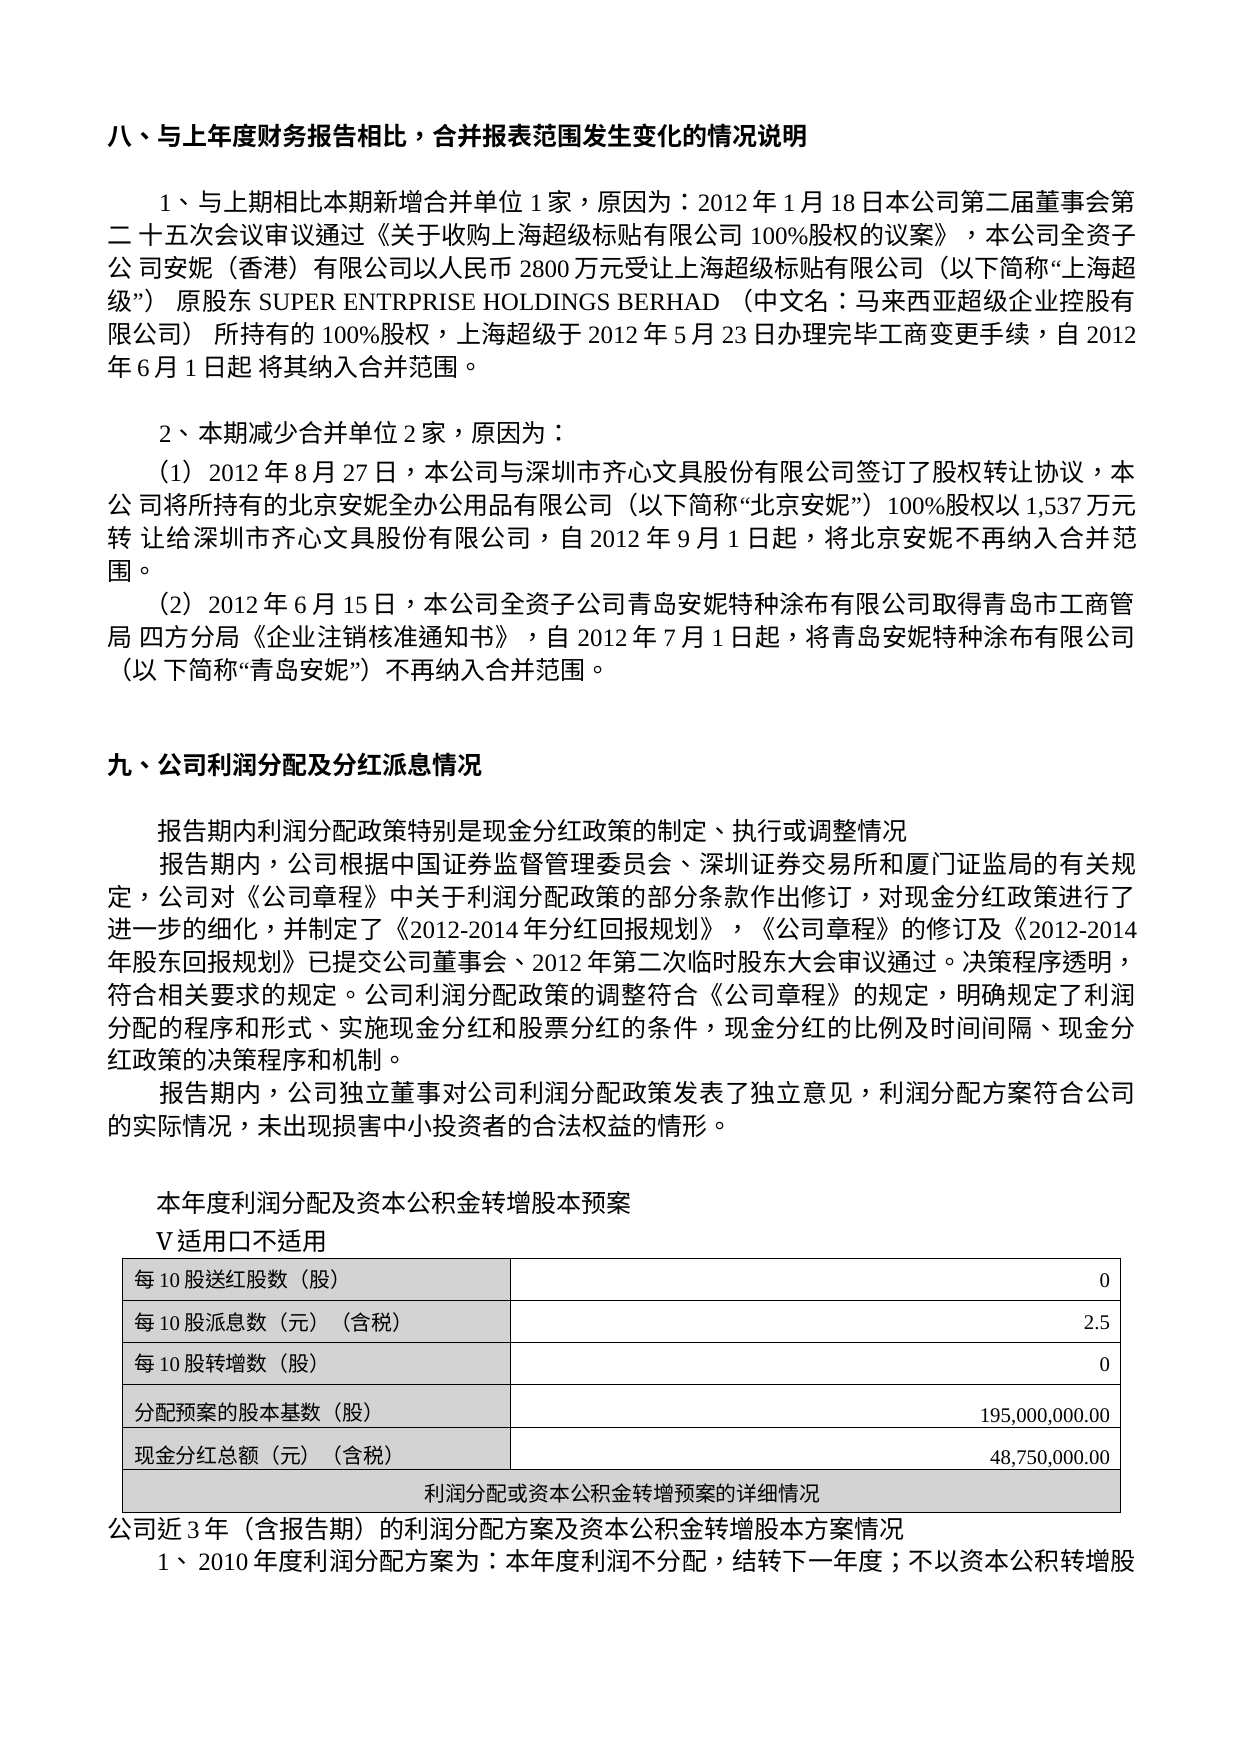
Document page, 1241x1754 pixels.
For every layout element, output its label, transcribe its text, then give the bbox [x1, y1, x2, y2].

table_header 每10股送红股数（股） [123, 1259, 510, 1300]
table_header 现金分红总额（元）（含税） [123, 1428, 510, 1469]
text 本年度利润分配及资本公积金转增股本预案 [156, 1186, 1137, 1219]
table_header 48,750,000.00 [511, 1428, 1120, 1469]
text 报告期内利润分配政策特别是现金分红政策的制定、执行或调整情况 [107, 815, 1137, 847]
text （1） 2012年8月27日，本公司与深圳市齐心文具股份有限公司签订了股权转让协议，本公 司将所持有的北京安妮全办公用品有限公司（以下简称“北京安妮”）100%股权以1,537万元转 让给深圳市齐心文具股份有限公司，自2012年9月1日起，将北京安妮不再纳入合并范围。 [107, 455, 1137, 587]
table_cell 每10股转增数（股） [123, 1343, 510, 1384]
text 报告期内，公司根据中国证券监督管理委员会、深圳证券交易所和厦门证监局的有关规 定，公司对《公司章程》中关于利润分配政策的部分条款作出修订，对现金分红政策进行了 进一步的细化，并制定了《2012-2014年分红回报规划》，《公司章程》的修订及《2012-2014 年股东回报规划》已提交公司董事会、2012年第二次临时股东大会审议通过。决策程序透明， 符合相关要求的规定。公司利润分配政策的调整符合《公司章程》的规定，明确规定了利润 分配的程序和形式、实施现金分红和股票分红的条件，现金分红的比例及时间间隔、现金分 红政策的决策程序和机制。 [107, 847, 1137, 1076]
text 2、 本期减少合并单位2家，原因为： [107, 416, 1137, 450]
table_cell 2.5 [511, 1301, 1120, 1342]
table_cell 0 [511, 1343, 1120, 1384]
text V适用口不适用 [156, 1224, 1137, 1258]
subtitle 九、公司利润分配及分红派息情况 [107, 749, 1137, 781]
table_cell 195,000,000.00 [511, 1385, 1120, 1427]
text 公司近3年（含报告期）的利润分配方案及资本公积金转增股本方案情况 [107, 1513, 1137, 1545]
table_cell 每10股派息数（元）（含税） [123, 1301, 510, 1342]
table_cell 利润分配或资本公积金转增预案的详细情况 [123, 1470, 1120, 1512]
subtitle 八、与上年度财务报告相比，合并报表范围发生变化的情况说明 [107, 119, 1137, 152]
table_header 0 [511, 1259, 1120, 1300]
text 1、 与上期相比本期新增合并单位1家，原因为：2012年1月18日本公司第二届董事会第二 十五次会议审议通过《关于收购上海超级标贴有限公司100%股权的议案》，本公司全资子公 司安妮（香港）有限公司以人民币2800万元受让上海超级标贴有限公司（以下简称“上海超级”） 原股东SUPER ENTRPRISE HOLDINGS BERHAD （中文名：马来西亚超级企业控股有限公司） 所持有的100%股权，上海超级于2012年5月23日办理完毕工商变更手续，自2012年6月1日起 将其纳入合并范围。 [107, 186, 1137, 382]
table_cell 分配预案的股本基数（股） [123, 1385, 510, 1427]
text （2） 2012年6月15日，本公司全资子公司青岛安妮特种涂布有限公司取得青岛市工商管局 四方分局《企业注销核准通知书》，自2012年7月1日起，将青岛安妮特种涂布有限公司（以 下简称“青岛安妮”）不再纳入合并范围。 [107, 587, 1137, 686]
text 报告期内，公司独立董事对公司利润分配政策发表了独立意见，利润分配方案符合公司 的实际情况，未出现损害中小投资者的合法权益的情形。 [107, 1076, 1137, 1142]
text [107, 1545, 1137, 1576]
